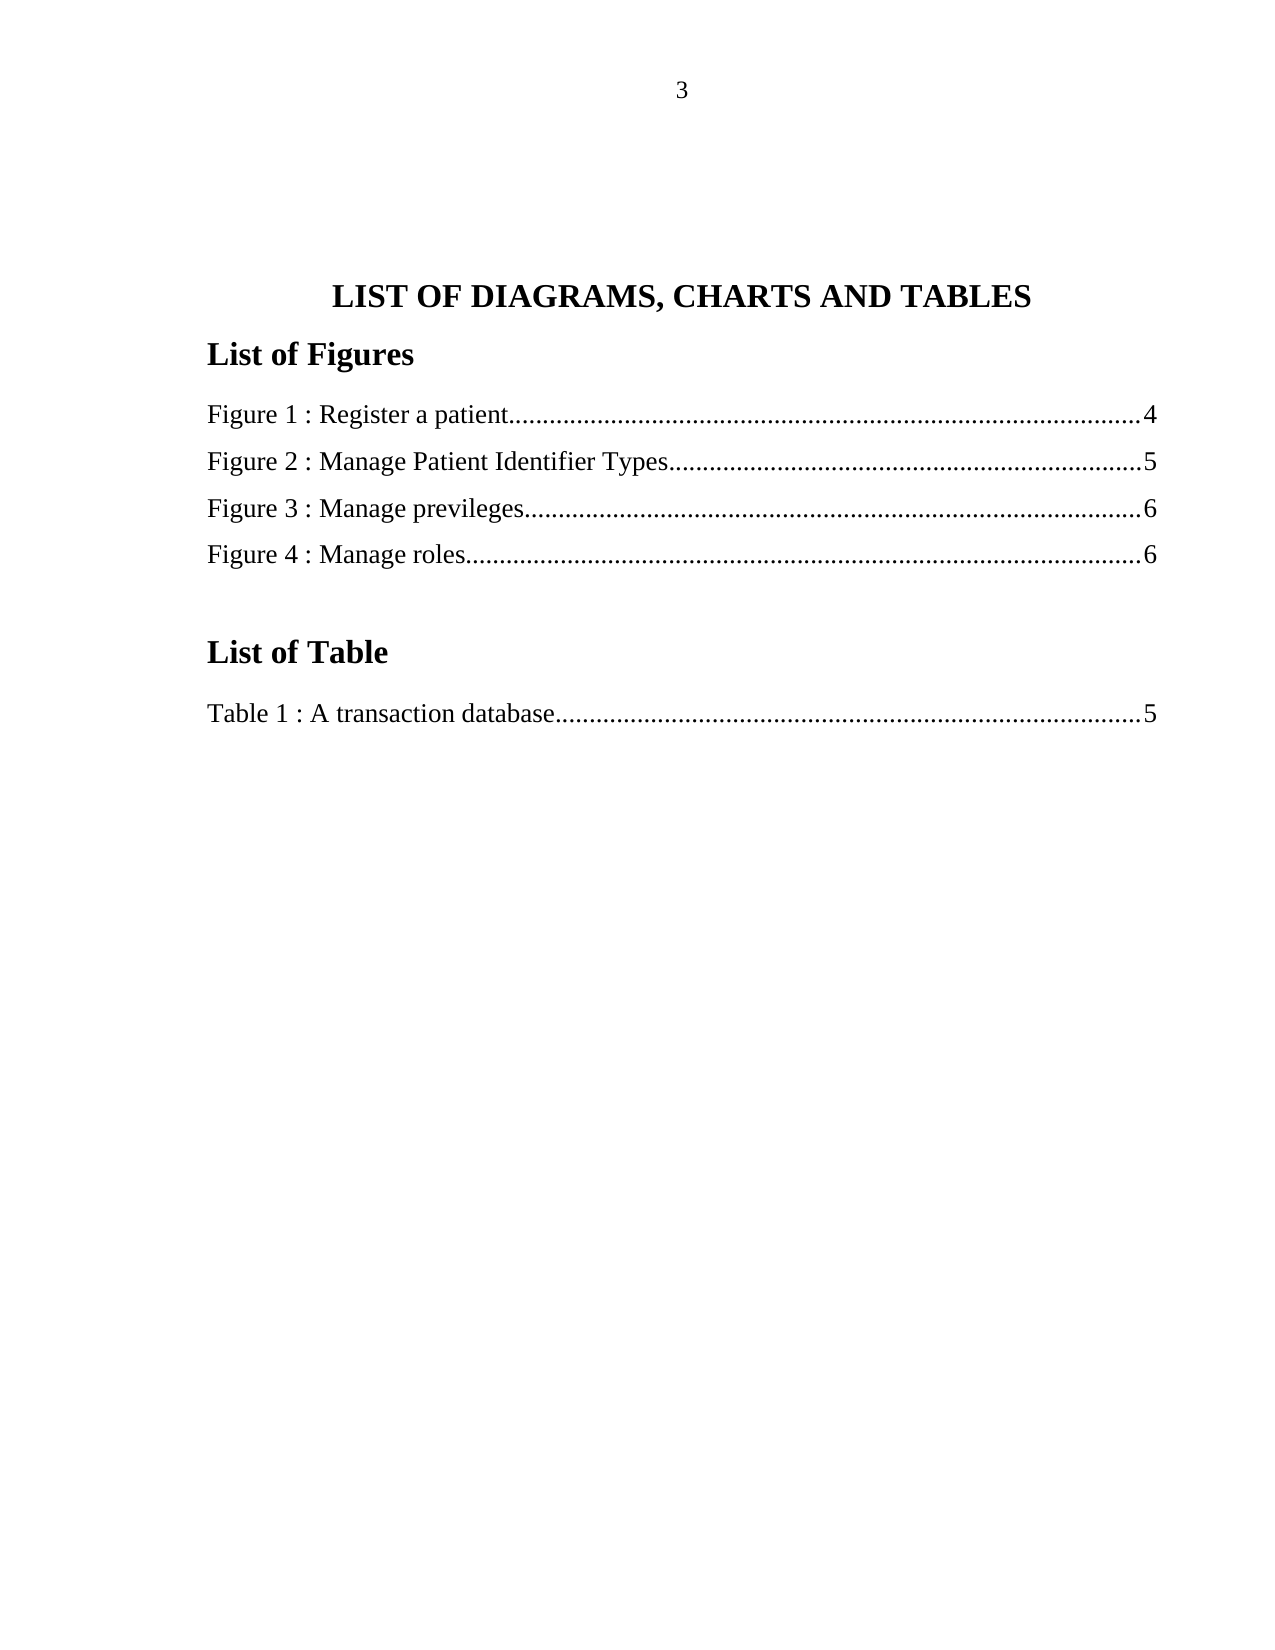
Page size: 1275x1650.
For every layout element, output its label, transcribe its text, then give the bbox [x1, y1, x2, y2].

text List of Table [207, 632, 1157, 670]
text LIST OF DIAGRAMS, CHARTS AND TABLES [207, 276, 1157, 314]
text List of Figures [207, 334, 1157, 372]
text Figure 2 : Manage Patient Identifier Types 5 [207, 445, 1157, 476]
text Figure 1 : Register a patient 4 [207, 399, 1157, 430]
text Figure 3 : Manage previleges 6 [207, 492, 1157, 523]
text Figure 4 : Manage roles 6 [207, 539, 1157, 570]
text Table 1 : A transaction database 5 [207, 697, 1157, 728]
